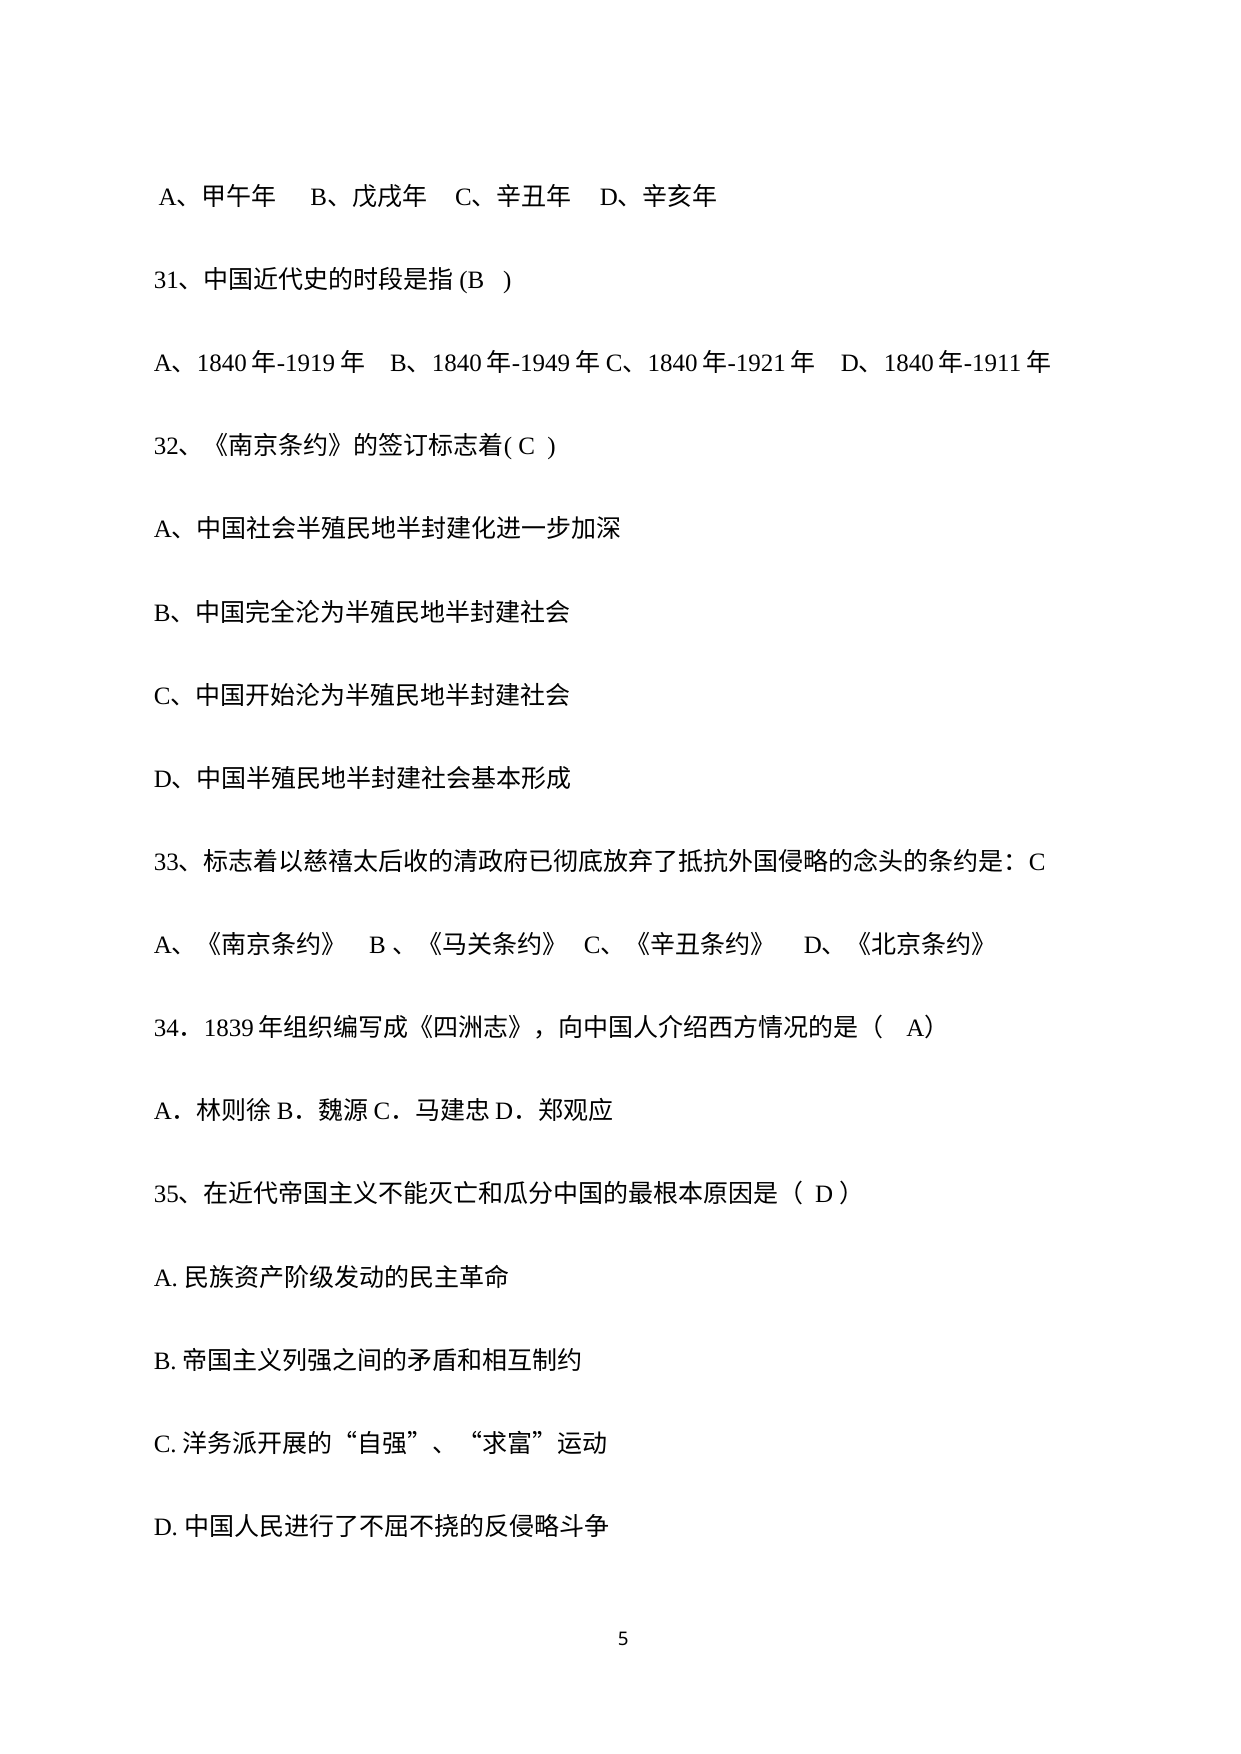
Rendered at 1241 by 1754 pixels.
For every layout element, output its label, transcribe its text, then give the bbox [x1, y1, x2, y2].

text 34．1839年组织编写成《四洲志》，向中国人介绍西方情况的是（ A） [153, 993, 1092, 1058]
text D、中国半殖民地半封建社会基本形成 [153, 744, 1092, 809]
text A、甲午年 B、戊戌年 C、辛丑年 D、辛亥年 [153, 162, 1092, 227]
text C. 洋务派开展的“自强”、“求富”运动 [153, 1409, 1092, 1474]
text B. 帝国主义列强之间的矛盾和相互制约 [153, 1326, 1092, 1391]
text A. 民族资产阶级发动的民主革命 [153, 1243, 1092, 1308]
text C、中国开始沦为半殖民地半封建社会 [153, 661, 1092, 726]
text A、中国社会半殖民地半封建化进一步加深 [153, 494, 1092, 559]
text 35、在近代帝国主义不能灭亡和瓜分中国的最根本原因是（ D ） [153, 1159, 1092, 1224]
text B、中国完全沦为半殖民地半封建社会 [153, 578, 1092, 643]
text 32、《南京条约》的签订标志着( C ) [153, 411, 1092, 476]
text D. 中国人民进行了不屈不挠的反侵略斗争 [153, 1492, 1092, 1557]
text 31、中国近代史的时段是指 (B ) [153, 245, 1092, 310]
text A、1840年-1919年 B、1840年-1949年 C、1840年-1921年 D、1840年-1911年 [153, 328, 1092, 393]
text A．林则徐B．魏源C．马建忠D．郑观应 [153, 1076, 1092, 1141]
text A、《南京条约》 B 、《马关条约》 C、《辛丑条约》 D、《北京条约》 [153, 910, 1092, 975]
text 33、标志着以慈禧太后收的清政府已彻底放弃了抵抗外国侵略的念头的条约是：C [153, 827, 1092, 892]
